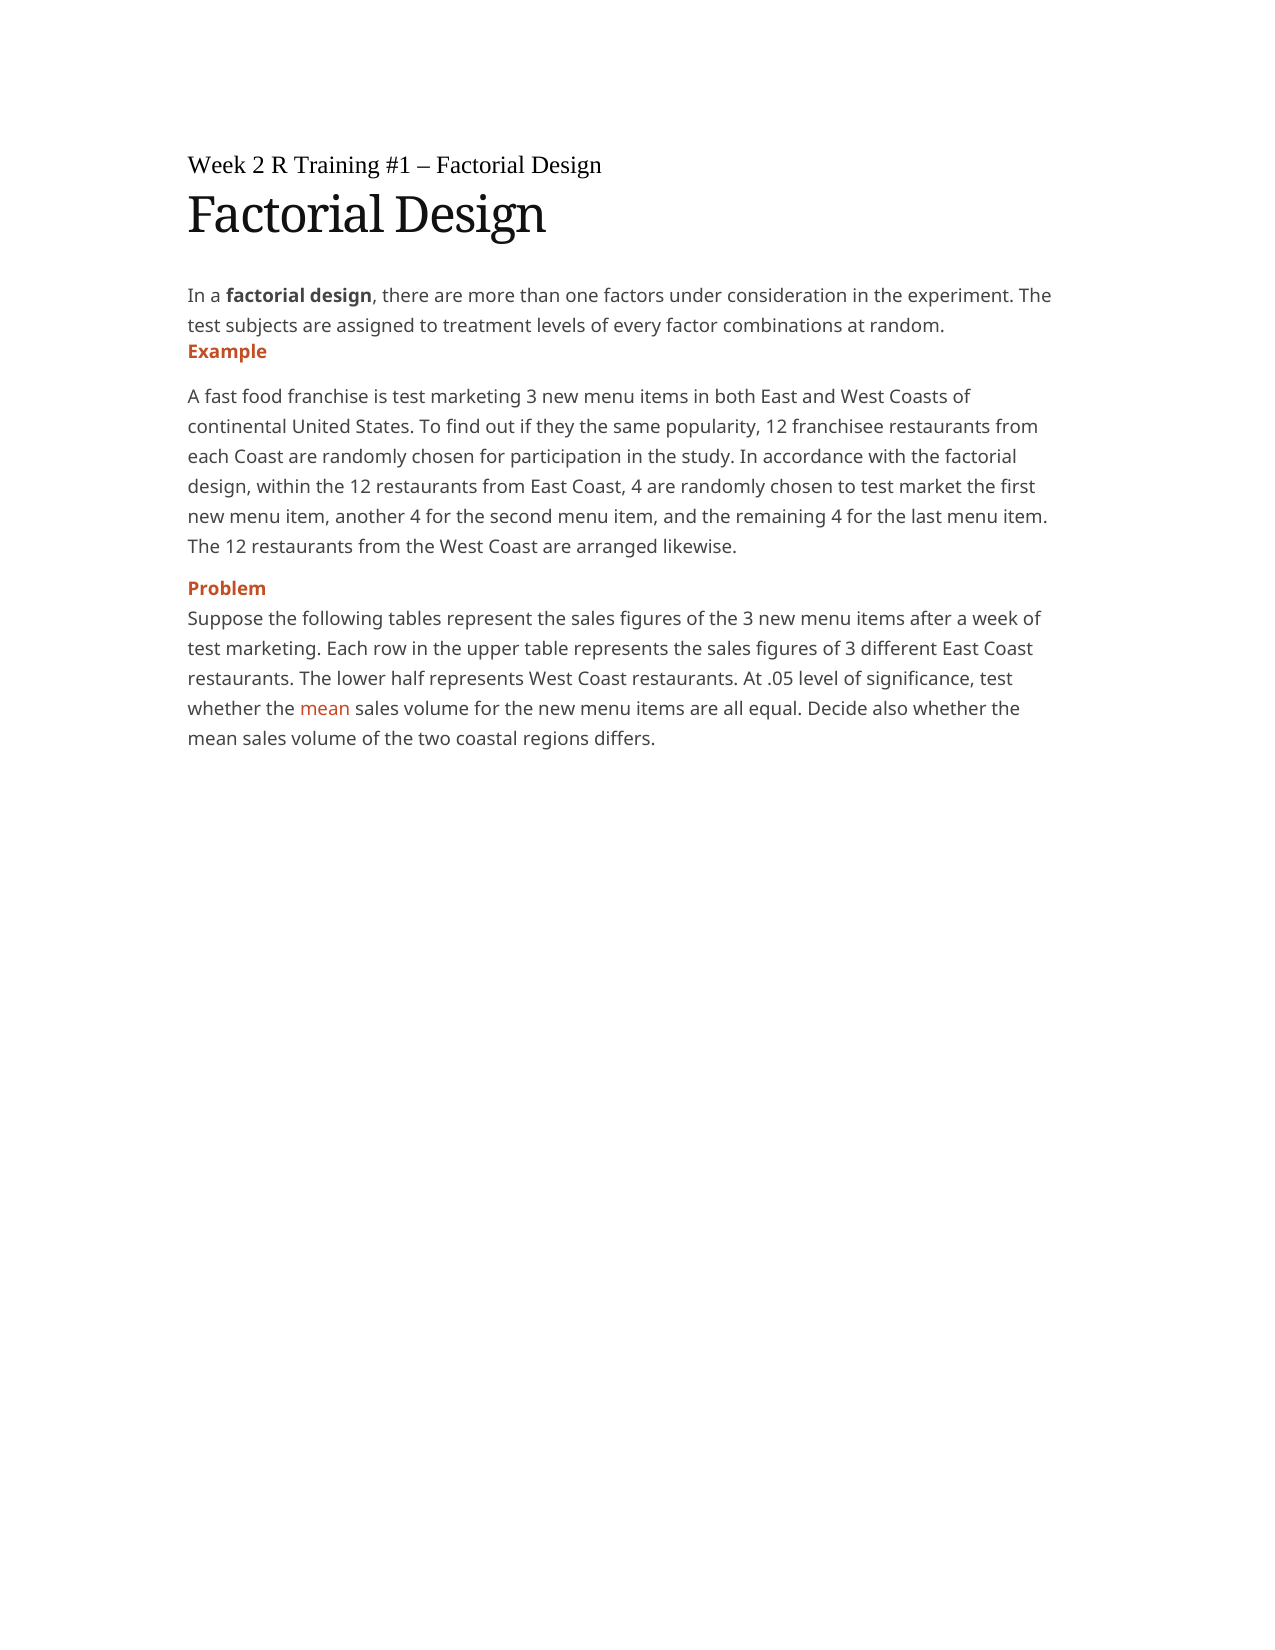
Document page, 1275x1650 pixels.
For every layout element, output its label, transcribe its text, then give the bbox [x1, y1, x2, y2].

text Week 2 R Training #1 – Factorial Design [187, 150, 1087, 179]
text Problem [187, 575, 1087, 600]
text Suppose the following tables represent the sales figures of the 3 new menu items after a week of test marketing. Each row in the upper table represents the sales figures of 3 different East Coast restaurants. The lower half represents West Coast restaurants. At .05 level of significance, test whether the mean sales volume for the new menu items are all equal. Decide also whether the mean sales volume of the two coastal regions differs. [187, 600, 1064, 750]
text Factorial Design [187, 179, 1064, 247]
text In a factorial design, there are more than one factors under consideration in the experiment. The test subjects are assigned to treatment levels of every factor combinations at random. [187, 278, 1064, 338]
text A fast food franchise is test marketing 3 new menu items in both East and West Coasts of continental United States. To find out if they the same popularity, 12 franchisee restaurants from each Coast are randomly chosen for participation in the study. In accordance with the factorial design, within the 12 restaurants from East Coast, 4 are randomly chosen to test market the first new menu item, another 4 for the second menu item, and the remaining 4 for the last menu item. The 12 restaurants from the West Coast are arranged likewise. [187, 379, 1064, 559]
text Example [187, 338, 1087, 364]
